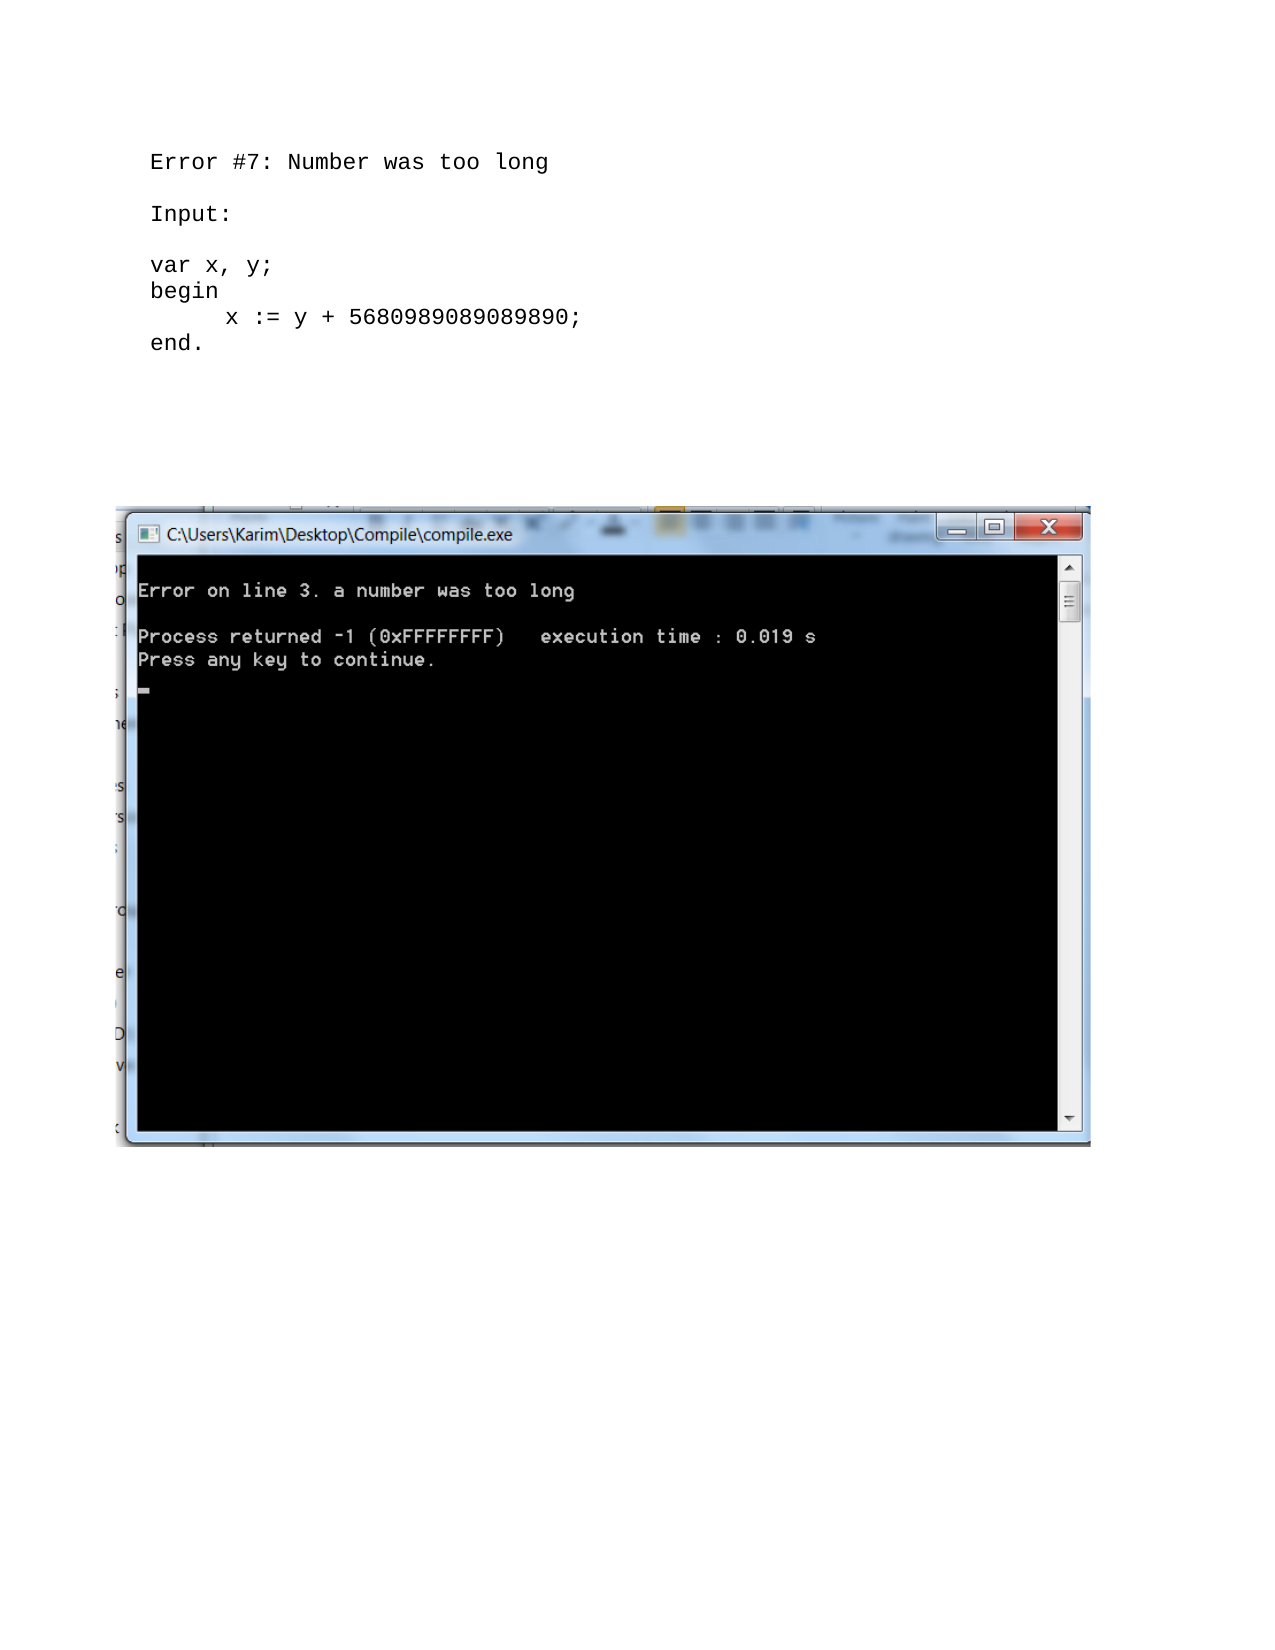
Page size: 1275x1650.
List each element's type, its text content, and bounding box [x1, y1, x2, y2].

text end. [150, 332, 1125, 357]
text var x, y; [150, 254, 1125, 280]
text Error #7: Number was too long [150, 150, 1125, 176]
picture [115, 506, 1091, 1147]
text begin [150, 280, 1125, 306]
text x := y + 5680989089089890; [150, 306, 1125, 332]
text Input: [150, 202, 1125, 228]
